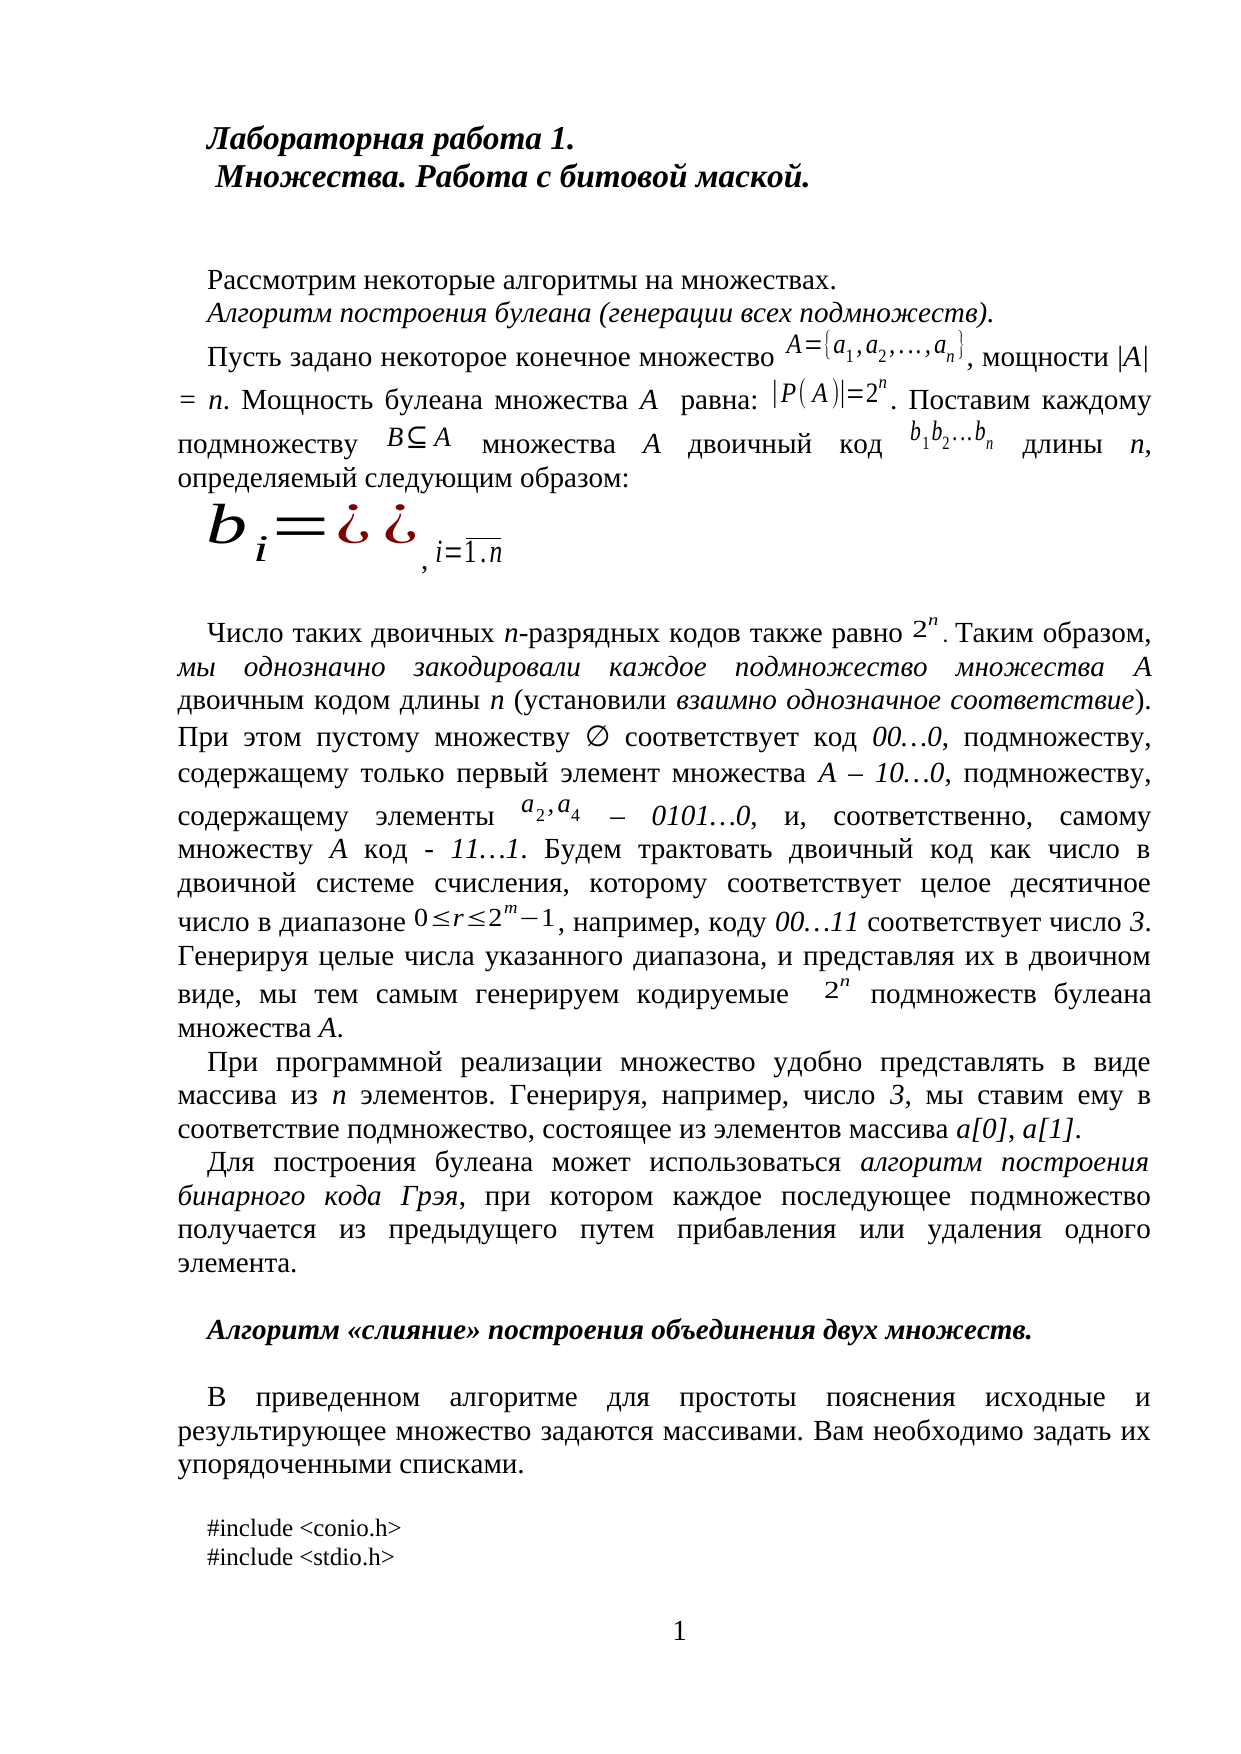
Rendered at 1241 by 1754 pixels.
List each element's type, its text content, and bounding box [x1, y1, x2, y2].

list Пусть задано некоторое конечное множество , мощности |A| = n. Мощность булеана множества A равна: . Поставим каждому подмножеству множества A двоичный код длины n, определяемый следующим образом: [177, 329, 1152, 494]
list , [177, 494, 1152, 576]
text #include <conio.h> [177, 1513, 1152, 1542]
text #include <stdio.h> [177, 1542, 1152, 1571]
list Для построения булеана может использоваться алгоритм построения бинарного кода Грэя, при котором каждое последующее подмножество получается из предыдущего путем прибавления или удаления одного элемента. [177, 1144, 1152, 1279]
text Множества. Работа с битовой маской. [177, 156, 1152, 195]
list При программной реализации множество удобно представлять в виде массива из n элементов. Генерируя, например, число 3, мы ставим ему в соответствие подмножество, состоящее из элементов массива a[0], a[1]. [177, 1044, 1152, 1144]
list Алгоритм построения булеана (генерации всех подмножеств). [177, 295, 1152, 329]
text Алгоритм «слияние» построения объединения двух множеств. [177, 1312, 1152, 1346]
text Рассмотрим некоторые алгоритмы на множествах. [177, 262, 1152, 295]
list Число таких двоичных n-разрядных кодов также равно . Таким образом, мы однозначно закодировали каждое подмножество множества A двоичным кодом длины n (установили взаимно однозначное соответствие). При этом пустому множеству ∅ соответствует код 00…0, подмножеству, содержащему только первый элемент множества A – 10…0, подмножеству, содержащему элементы – 0101…0, и, соответственно, самому множеству A код - 11…1. Будем трактовать двоичный код как число в двоичной системе счисления, которому соответствует целое десятичное число в диапазоне , например, коду 00…11 соответствует число 3. Генерируя целые числа указанного диапазона, и представляя их в двоичном виде, мы тем самым генерируем кодируемые подмножеств булеана множества A. [177, 611, 1152, 1044]
text Лабораторная работа 1. [177, 118, 1152, 156]
text В приведенном алгоритме для простоты пояснения исходные и результирующее множество задаются массивами. Вам необходимо задать их упорядоченными списками. [177, 1379, 1152, 1480]
